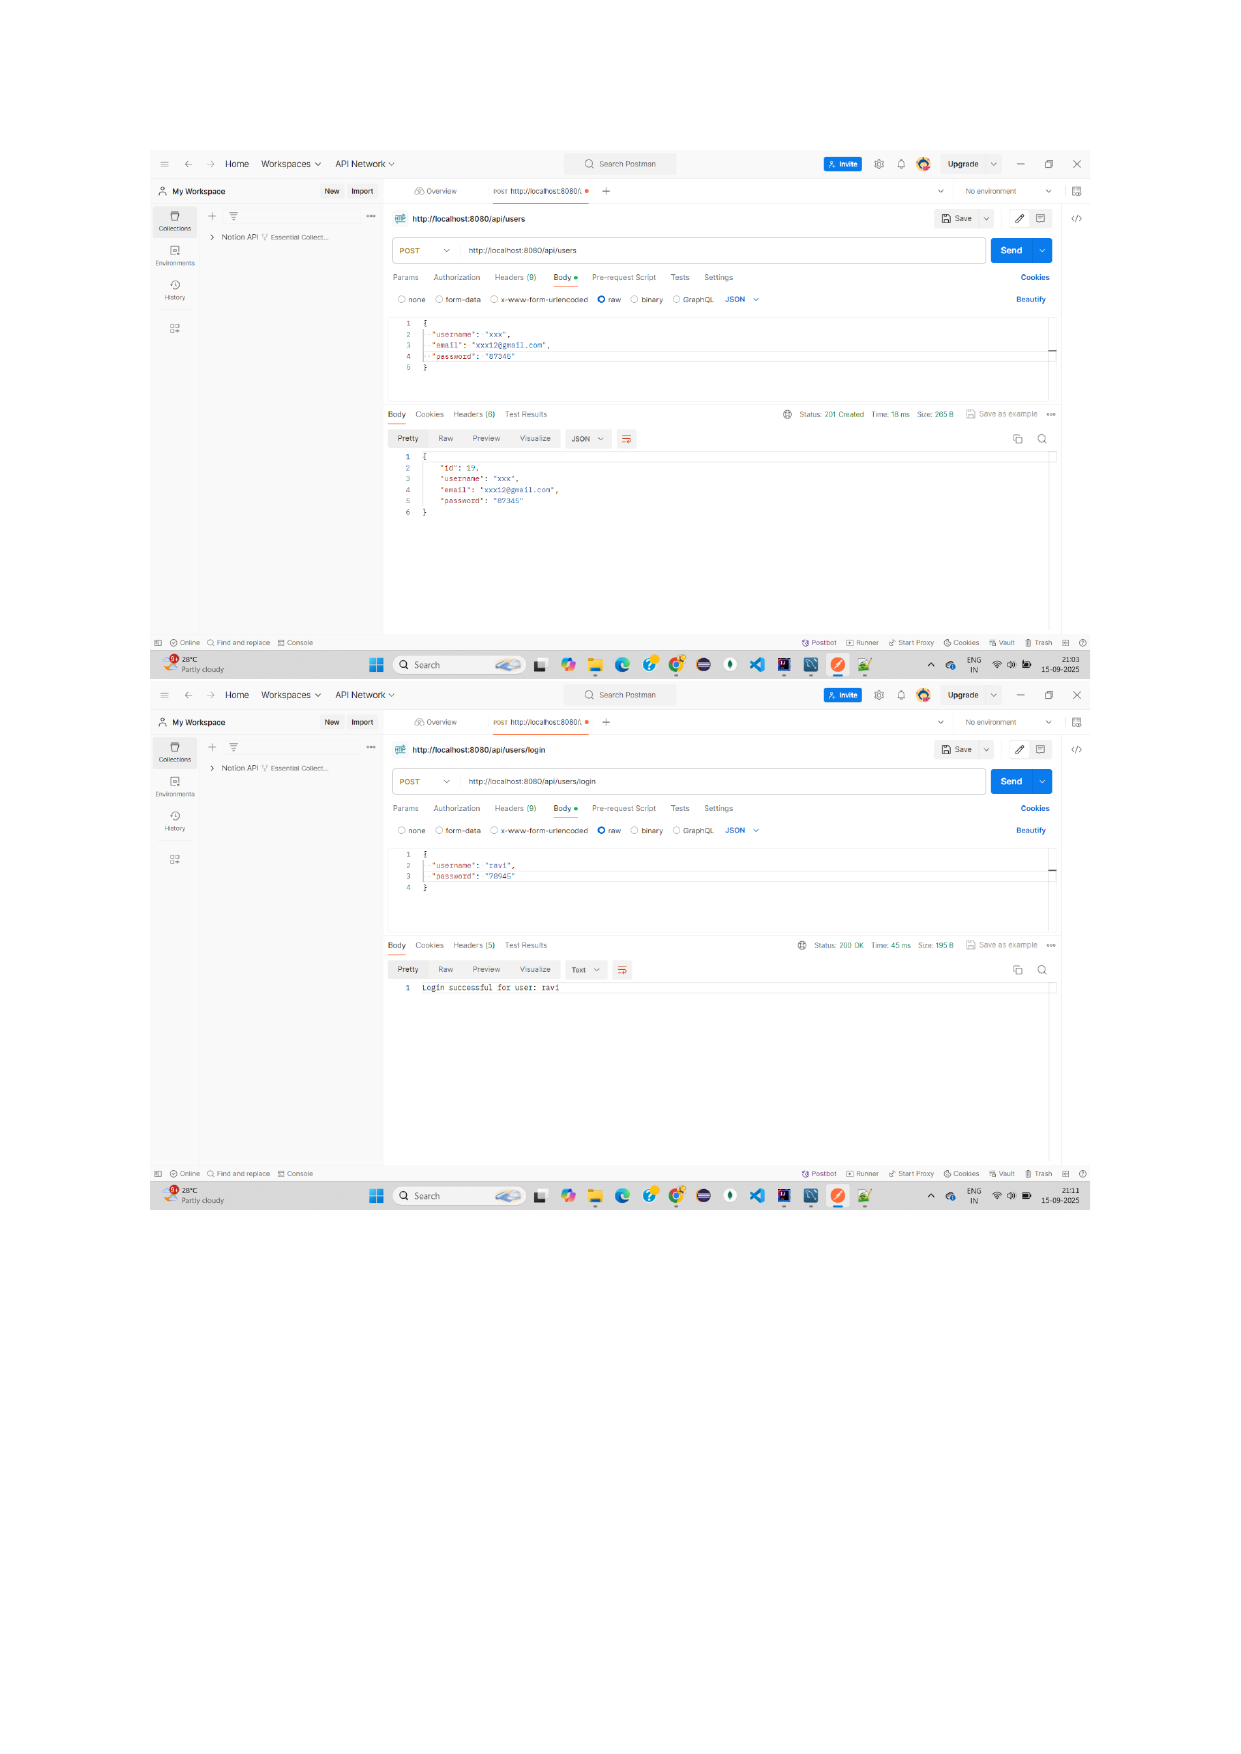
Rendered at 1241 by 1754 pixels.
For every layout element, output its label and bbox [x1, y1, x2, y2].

picture [150, 150, 1091, 679]
picture [150, 681, 1091, 1210]
